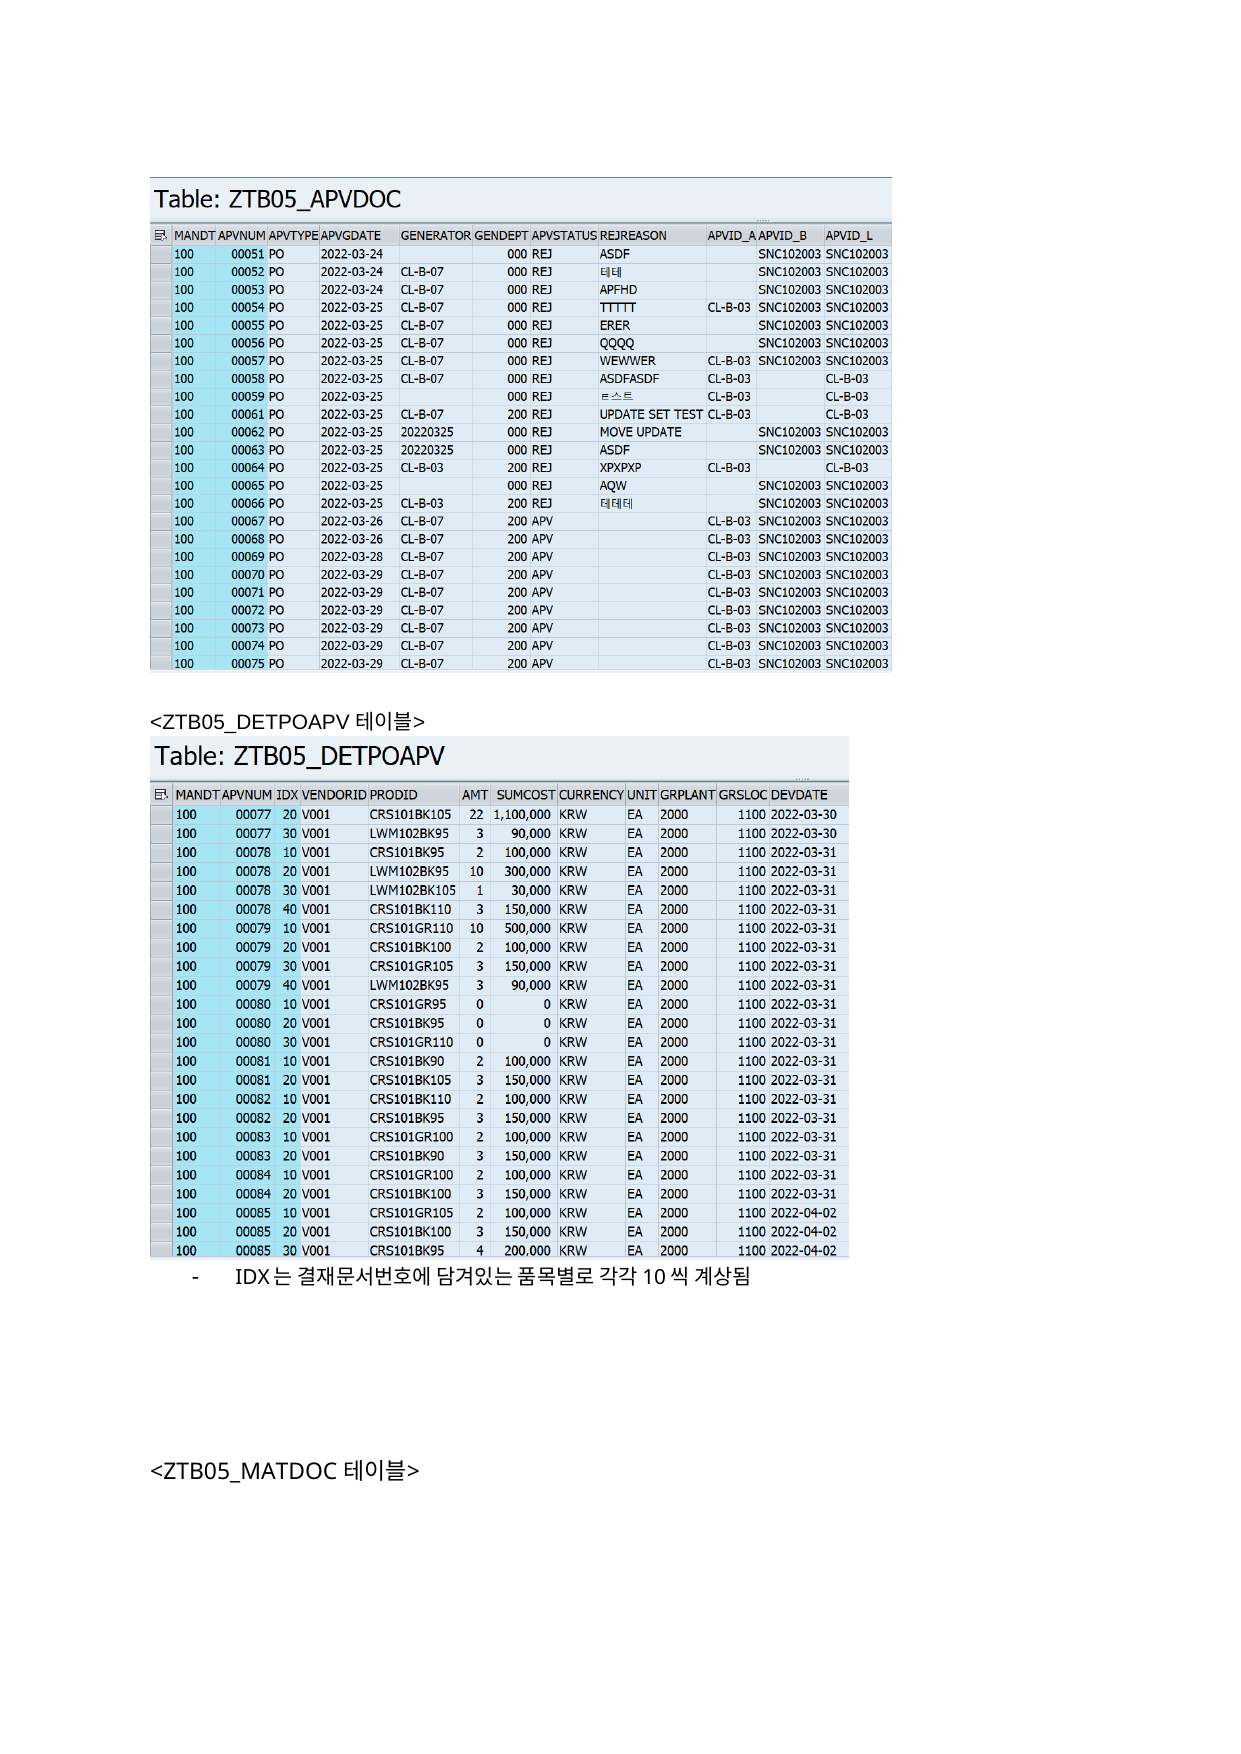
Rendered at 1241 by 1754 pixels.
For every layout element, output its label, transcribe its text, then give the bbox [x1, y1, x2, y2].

list IDX는 결재문서번호에 담겨있는 품목별로 각각 10씩 계상됨 [192, 1260, 1090, 1291]
text <ZTB05_MATDOC 테이블> [150, 1453, 1090, 1487]
picture [150, 177, 892, 673]
picture [150, 736, 849, 1260]
